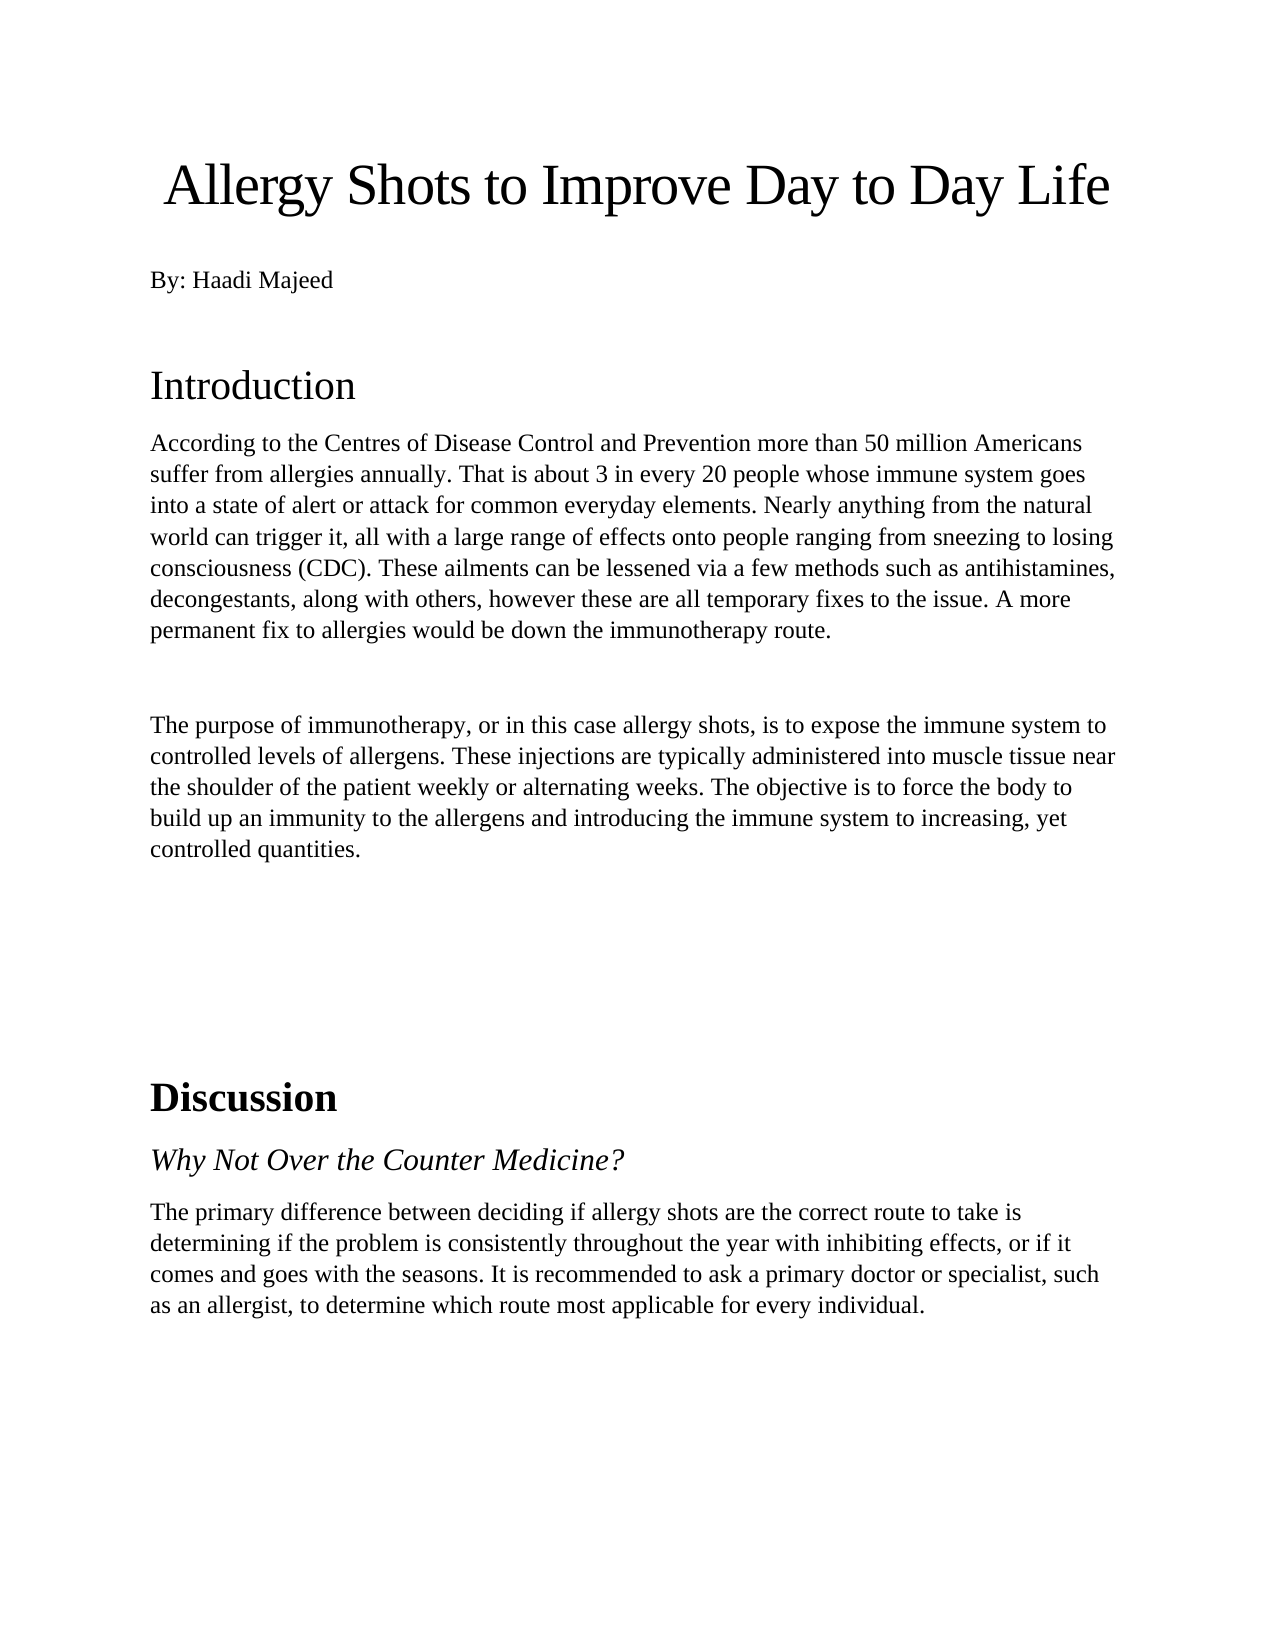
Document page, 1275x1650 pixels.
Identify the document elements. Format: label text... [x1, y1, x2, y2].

text The primary difference between deciding if allergy shots are the correct route to take is determining if the problem is consistently throughout the year with inhibiting effects, or if it comes and goes with the seasons. It is recommended to ask a primary doctor or specialist, such as an allergist, to determine which route most applicable for every individual. [150, 1197, 1125, 1318]
text Why Not Over the Counter Medicine? [150, 1141, 1125, 1177]
text The purpose of immunotherapy, or in this case allergy shots, is to expose the immune system to controlled levels of allergens. These injections are typically administered into muscle tissue near the shoulder of the patient weekly or alternating weeks. The objective is to force the body to build up an immunity to the allergens and introducing the immune system to increasing, yet controlled quantities. [150, 710, 1125, 863]
text By: Haadi Majeed [150, 265, 1125, 293]
title Allergy Shots to Improve Day to Day Life [150, 150, 1125, 217]
text Introduction [150, 360, 1125, 408]
text Discussion [150, 1073, 1125, 1121]
text According to the Centres of Disease Control and Prevention more than 50 million Americans suffer from allergies annually. That is about 3 in every 20 people whose immune system goes into a state of alert or attack for common everyday elements. Nearly anything from the natural world can trigger it, all with a large range of effects onto people ranging from sneezing to losing consciousness (CDC). These ailments can be lessened via a few methods such as antihistamines, decongestants, along with others, however these are all temporary fixes to the issue. A more permanent fix to allergies would be down the immunotherapy route. [150, 428, 1125, 643]
